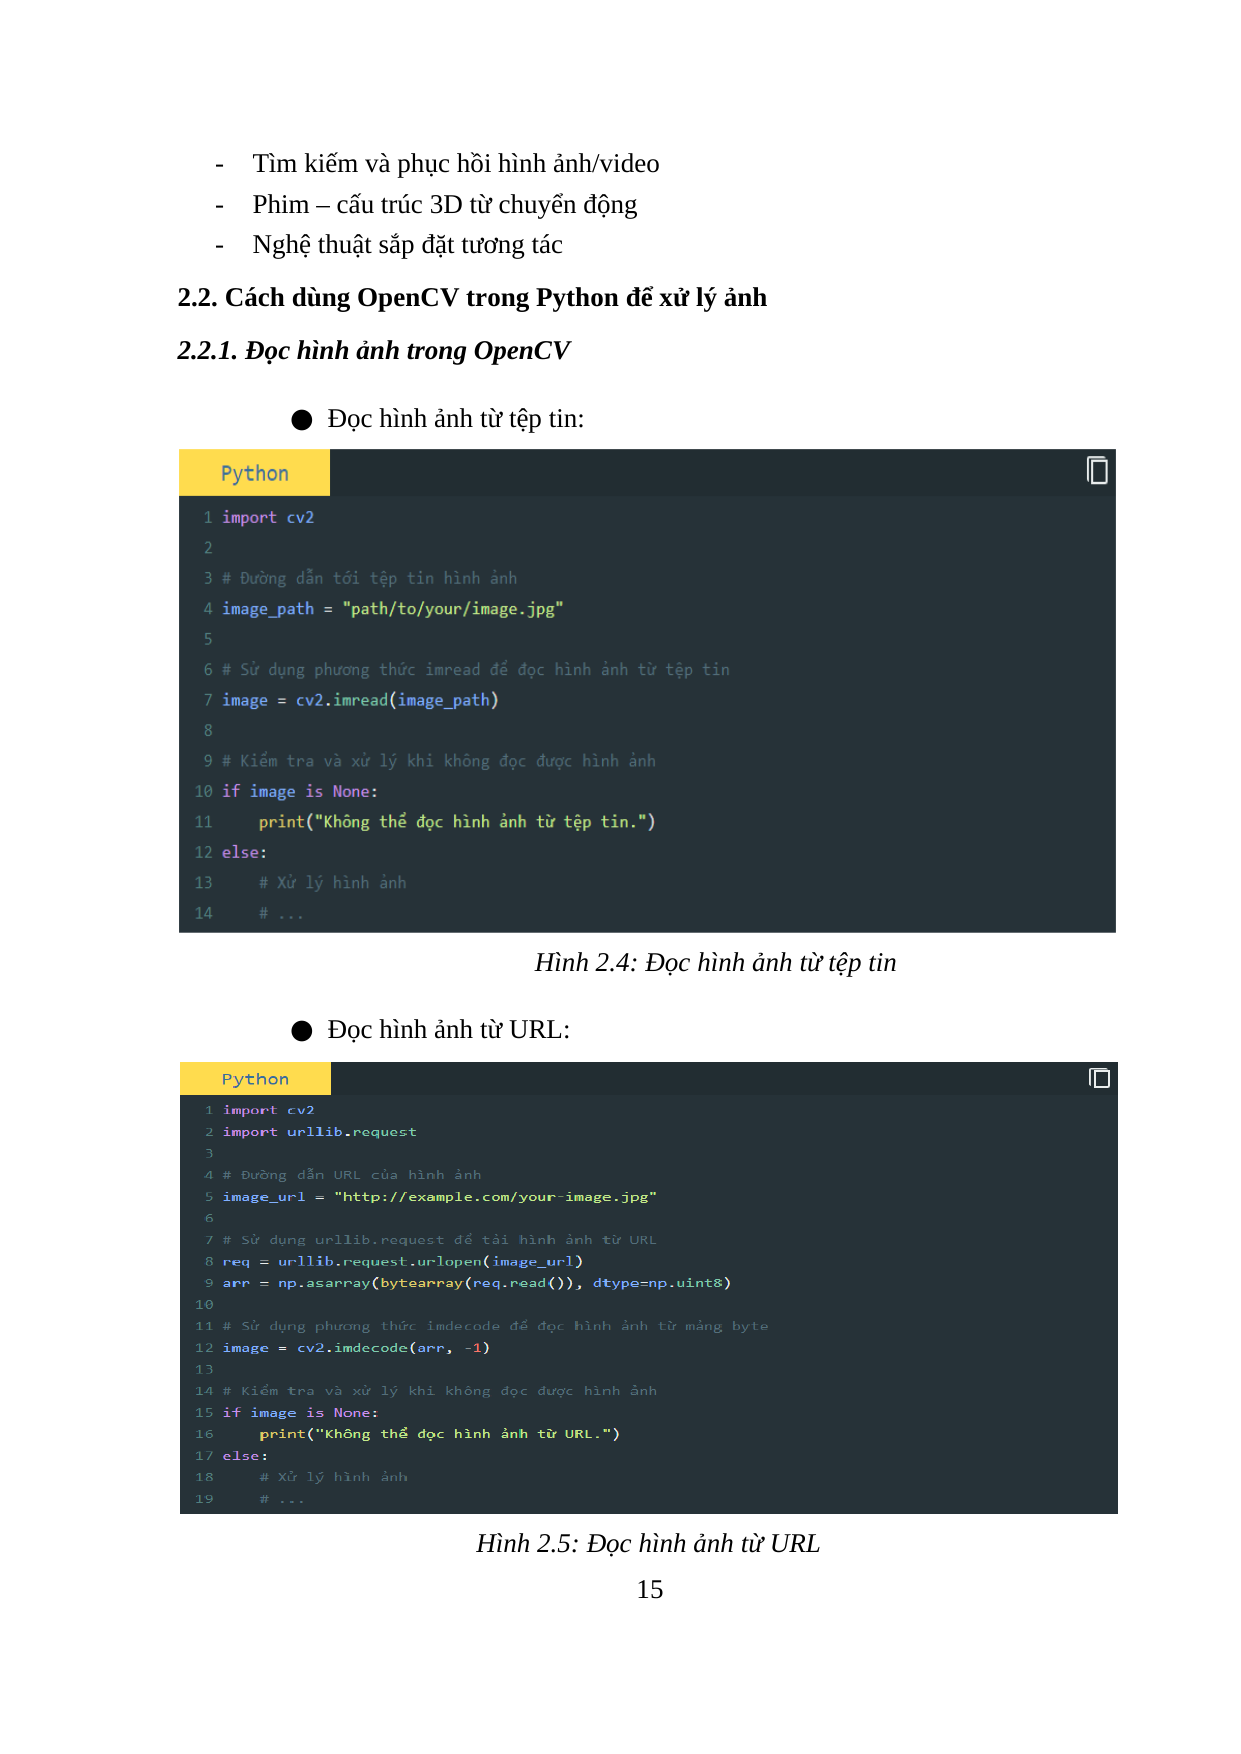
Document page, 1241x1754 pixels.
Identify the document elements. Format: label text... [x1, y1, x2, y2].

picture [177, 1060, 1122, 1515]
subtitle 2.2.1. Đọc hình ảnh trong OpenCV [177, 334, 1122, 365]
text Hình 2.4: Đọc hình ảnh từ tệp tin [177, 946, 1122, 977]
list Tìm kiếm và phục hồi hình ảnh/video [215, 148, 1122, 179]
list Đọc hình ảnh từ URL: [290, 998, 1122, 1054]
list Nghệ thuật sắp đặt tương tác [215, 228, 1122, 259]
list Phim – cấu trúc 3D từ chuyển động [215, 188, 1122, 219]
picture [177, 448, 1118, 934]
list Đọc hình ảnh từ tệp tin: [290, 387, 1122, 443]
text Hình 2.5: Đọc hình ảnh từ URL [177, 1527, 1122, 1558]
subtitle 2.2. Cách dùng OpenCV trong Python để xử lý ảnh [177, 281, 1122, 312]
